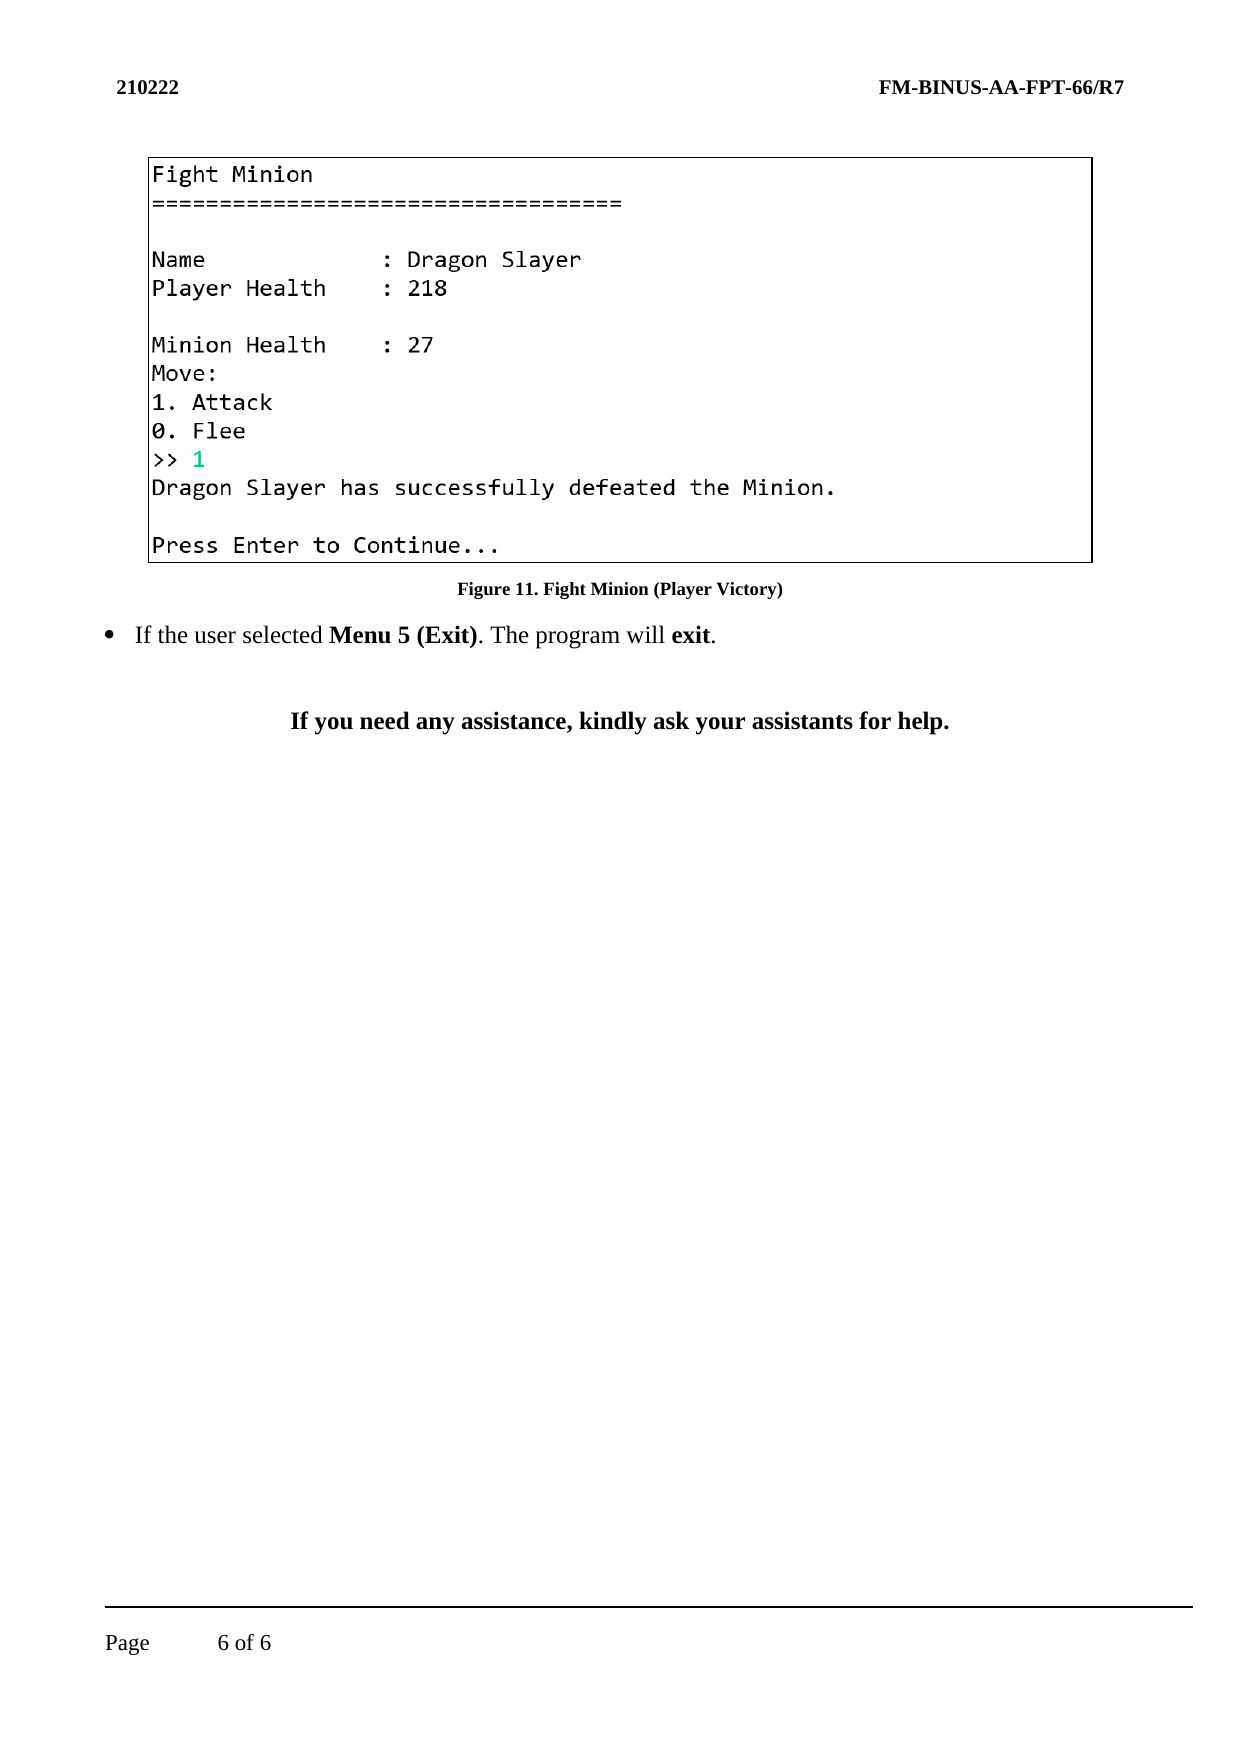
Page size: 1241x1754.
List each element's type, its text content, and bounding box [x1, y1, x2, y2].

list If the user selected Menu 5 (Exit). The program will exit. [105, 620, 1135, 649]
picture [149, 158, 843, 562]
text If you need any assistance, kindly ask your assistants for help. [105, 706, 1135, 735]
